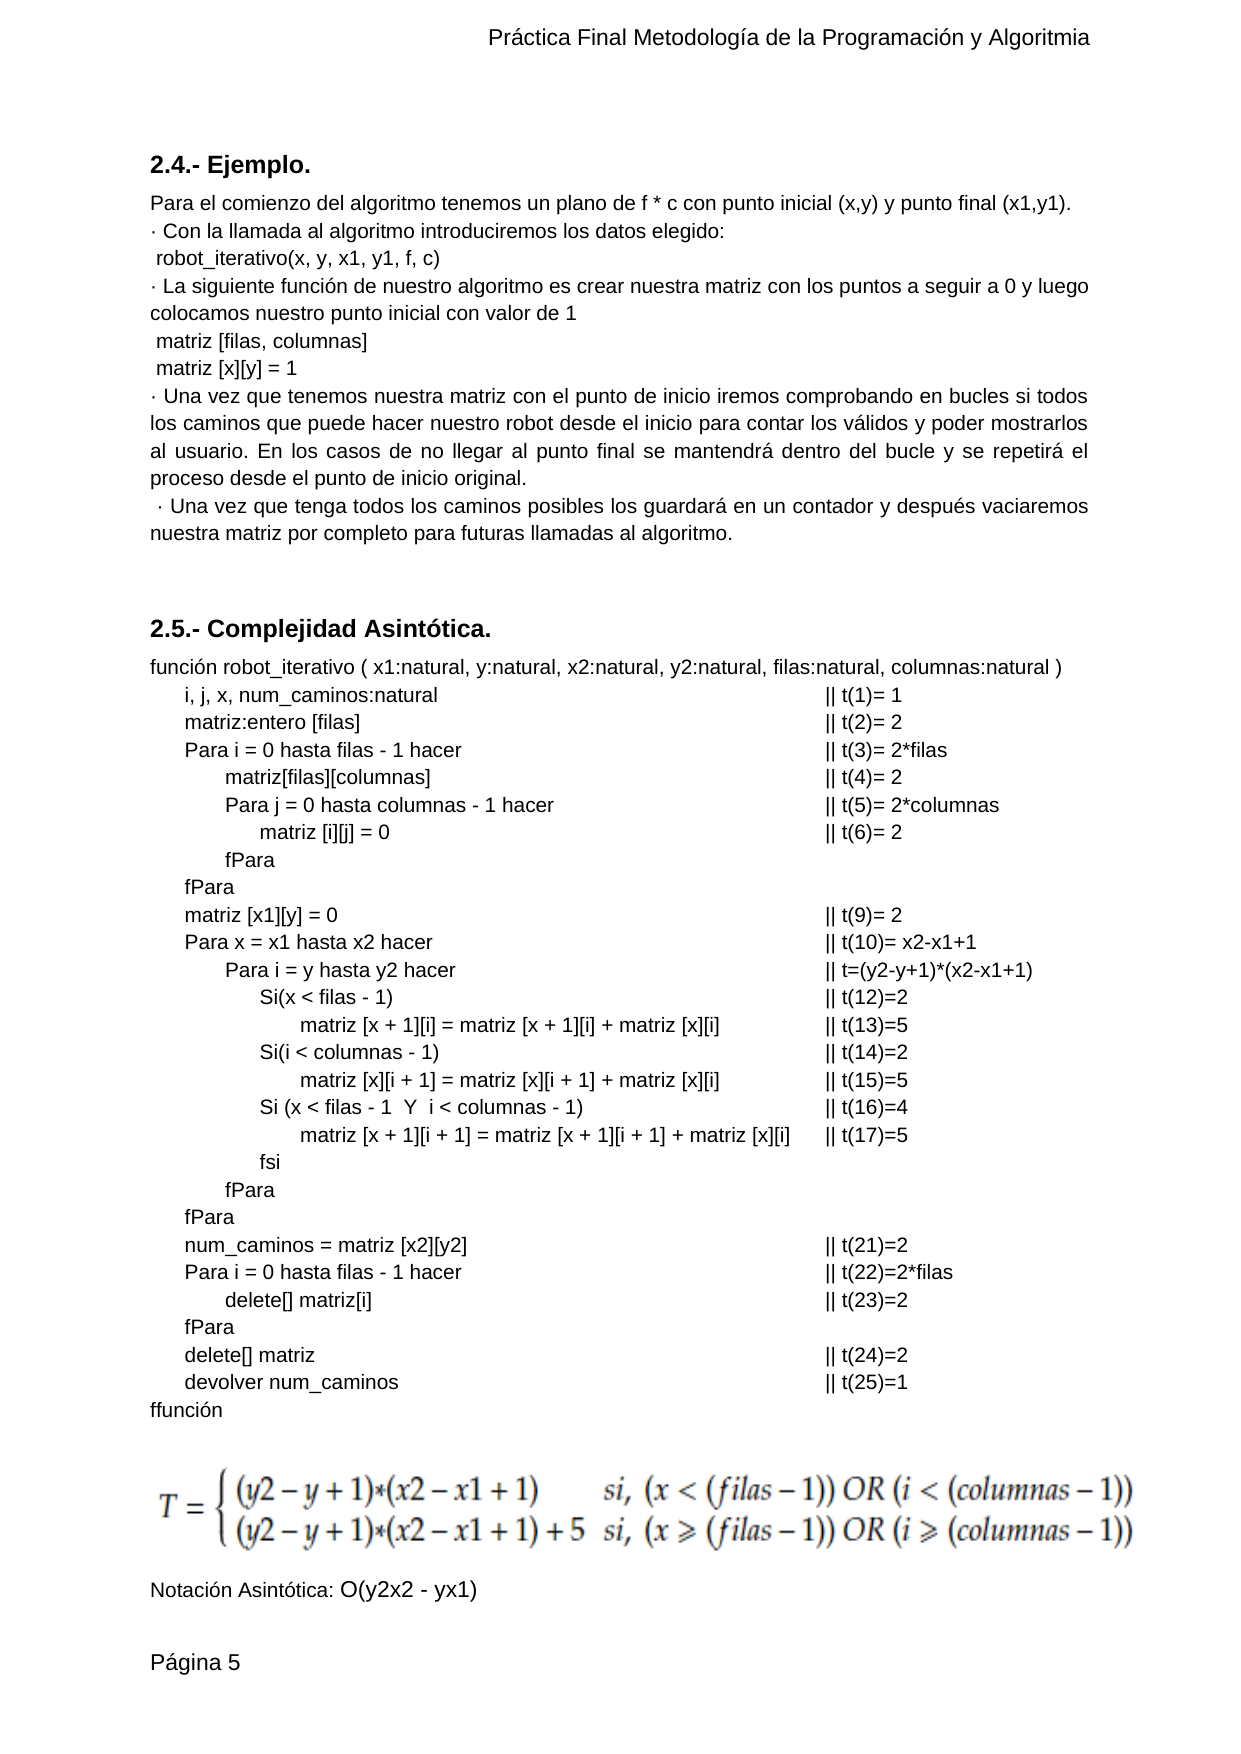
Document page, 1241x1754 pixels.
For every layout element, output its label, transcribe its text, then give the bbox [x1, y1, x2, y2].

text función robot_iterativo ( x1:natural, y:natural, x2:natural, y2:natural, filas:natural, columnas:natural ) [150, 655, 1090, 679]
text devolver num_caminos || t(25)=1 [150, 1370, 1090, 1394]
text · La siguiente función de nuestro algoritmo es crear nuestra matriz con los puntos a seguir a 0 y luego colocamos nuestro punto inicial con valor de 1 [150, 274, 1090, 325]
text matriz [x1][y] = 0 || t(9)= 2 [150, 902, 1090, 926]
text Para i = y hasta y2 hacer || t=(y2-y+1)*(x2-x1+1) [150, 957, 1090, 981]
text Para i = 0 hasta filas - 1 hacer || t(22)=2*filas [150, 1260, 1090, 1284]
text fPara [150, 1205, 1090, 1229]
text fPara [150, 847, 1090, 871]
text i, j, x, num_caminos:natural || t(1)= 1 [150, 682, 1090, 706]
text Para i = 0 hasta filas - 1 hacer || t(3)= 2*filas [150, 737, 1090, 761]
text matriz [i][j] = 0 || t(6)= 2 [150, 820, 1090, 844]
subtitle 2.4.- Ejemplo. [150, 150, 1090, 179]
text delete[] matriz[i] || t(23)=2 [150, 1287, 1090, 1311]
text ffunción [150, 1397, 1090, 1421]
text Si (x < filas - 1 Y i < columnas - 1) || t(16)=4 [150, 1095, 1090, 1119]
text Para el comienzo del algoritmo tenemos un plano de f * c con punto inicial (x,y) y punto final (x1,y1). [150, 191, 1090, 215]
text num_caminos = matriz [x2][y2] || t(21)=2 [150, 1232, 1090, 1256]
text delete[] matriz || t(24)=2 [150, 1342, 1090, 1366]
text · Una vez que tenga todos los caminos posibles los guardará en un contador y después vaciaremos nuestra matriz por completo para futuras llamadas al algoritmo. [150, 494, 1090, 545]
text matriz [filas, columnas] [150, 329, 1090, 353]
text matriz [x][y] = 1 [150, 356, 1090, 380]
text Para j = 0 hasta columnas - 1 hacer || t(5)= 2*columnas [150, 792, 1090, 816]
text fPara [150, 1177, 1090, 1201]
text Notación Asintótica: O(y2x2 - yx1) [150, 1576, 1090, 1602]
text matriz[filas][columnas] || t(4)= 2 [150, 765, 1090, 789]
text · Una vez que tenemos nuestra matriz con el punto de inicio iremos comprobando en bucles si todos los caminos que puede hacer nuestro robot desde el inicio para contar los válidos y poder mostrarlos al usuario. En los casos de no llegar al punto final se mantendrá dentro del bucle y se repetirá el proceso desde el punto de inicio original. [150, 384, 1090, 490]
text Si(x < filas - 1) || t(12)=2 [150, 985, 1090, 1009]
text · Con la llamada al algoritmo introduciremos los datos elegido: [150, 219, 1090, 243]
text fPara [150, 875, 1090, 899]
picture [150, 1452, 1146, 1572]
text fPara [150, 1315, 1090, 1339]
text fsi [150, 1150, 1090, 1174]
text Para x = x1 hasta x2 hacer || t(10)= x2-x1+1 [150, 930, 1090, 954]
text matriz [x][i + 1] = matriz [x][i + 1] + matriz [x][i] || t(15)=5 [150, 1067, 1090, 1091]
text matriz:entero [filas] || t(2)= 2 [150, 710, 1090, 734]
text matriz [x + 1][i + 1] = matriz [x + 1][i + 1] + matriz [x][i] || t(17)=5 [150, 1122, 1090, 1146]
text Si(i < columnas - 1) || t(14)=2 [150, 1040, 1090, 1064]
text matriz [x + 1][i] = matriz [x + 1][i] + matriz [x][i] || t(13)=5 [150, 1012, 1090, 1036]
subtitle 2.5.- Complejidad Asintótica. [150, 614, 1090, 642]
text robot_iterativo(x, y, x1, y1, f, c) [150, 246, 1090, 270]
